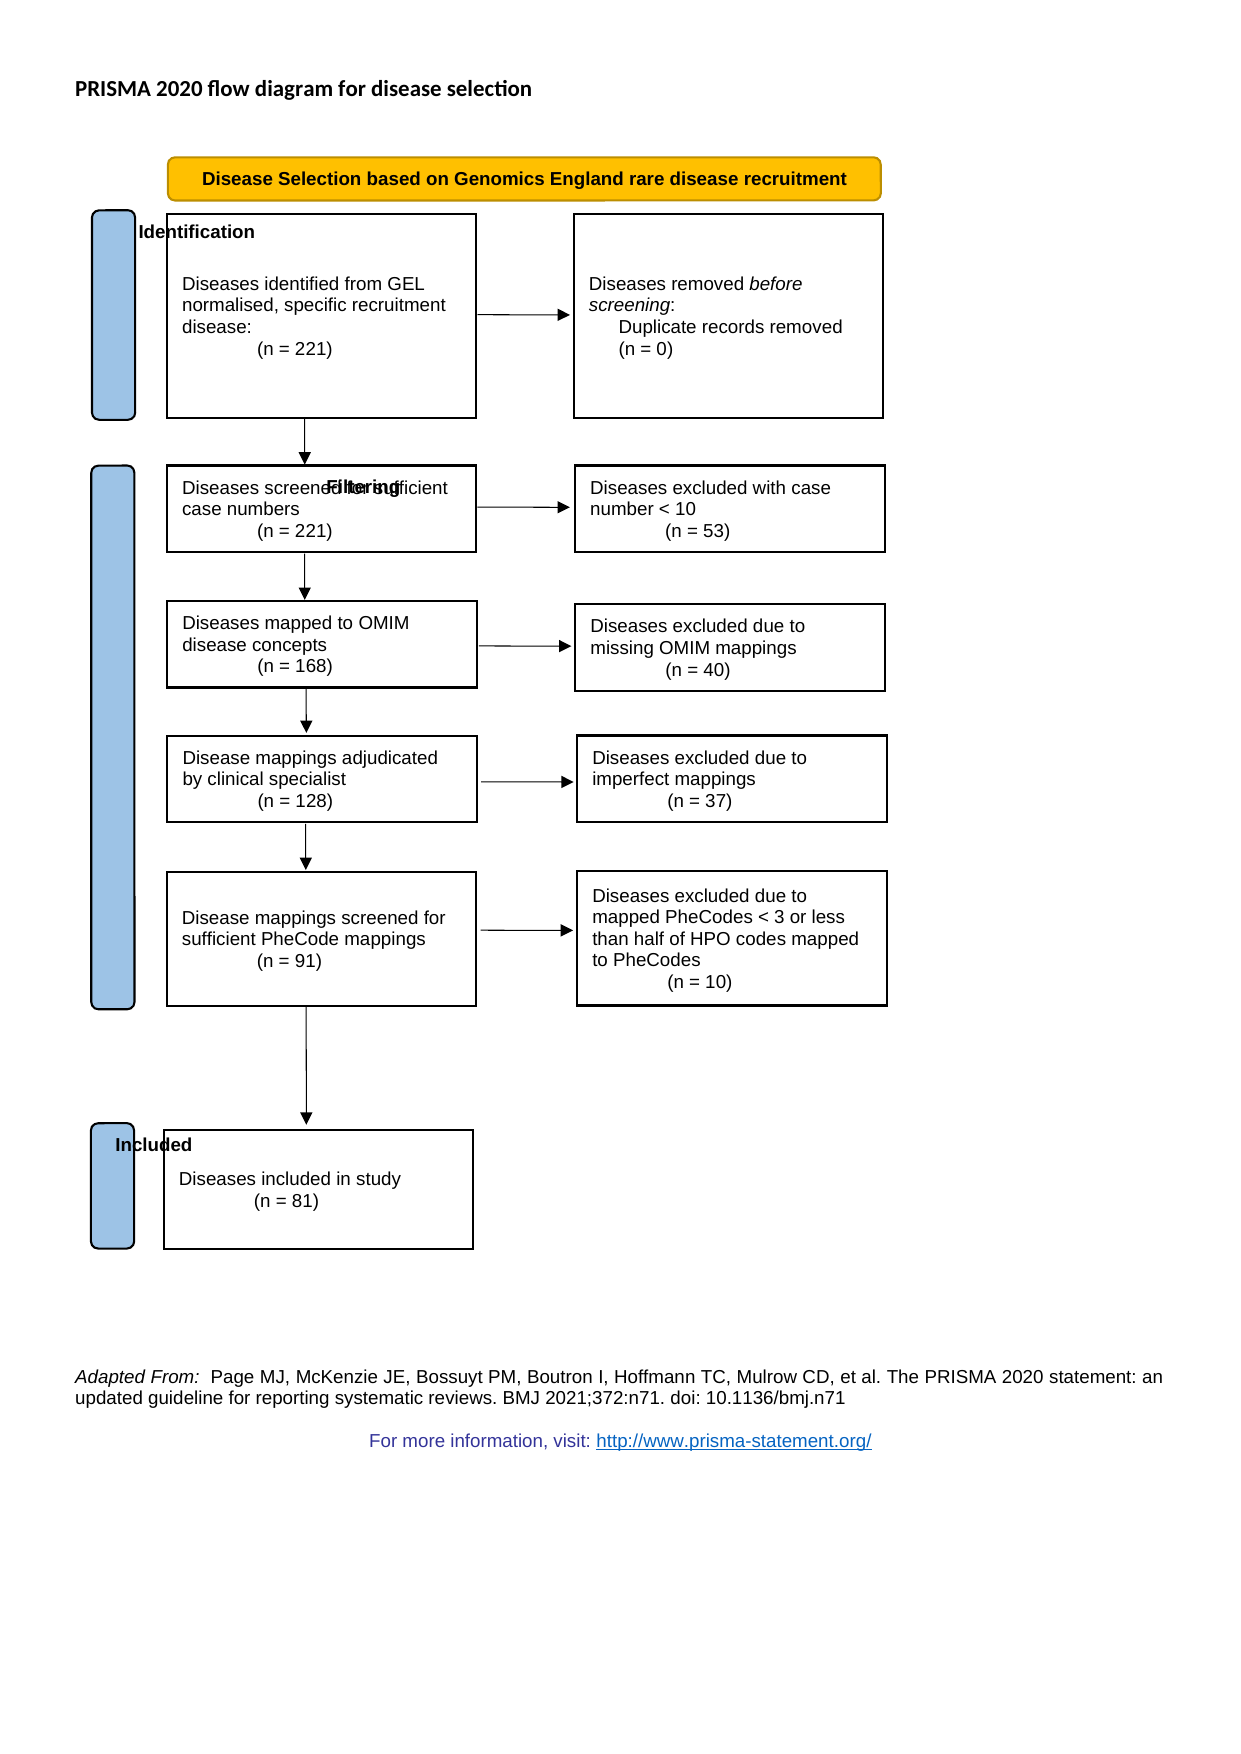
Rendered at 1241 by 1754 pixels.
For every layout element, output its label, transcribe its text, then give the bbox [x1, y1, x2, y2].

text Adapted From: Page MJ, McKenzie JE, Bossuyt PM, Boutron I, Hoffmann TC, Mulrow CD, et al. The PRISMA 2020 statement: an updated guideline for reporting systematic reviews. BMJ 2021;372:n71. doi: 10.1136/bmj.n71 [75, 1365, 1165, 1408]
text For more information, visit: http://www.prisma-statement.org/ [75, 1430, 1165, 1452]
